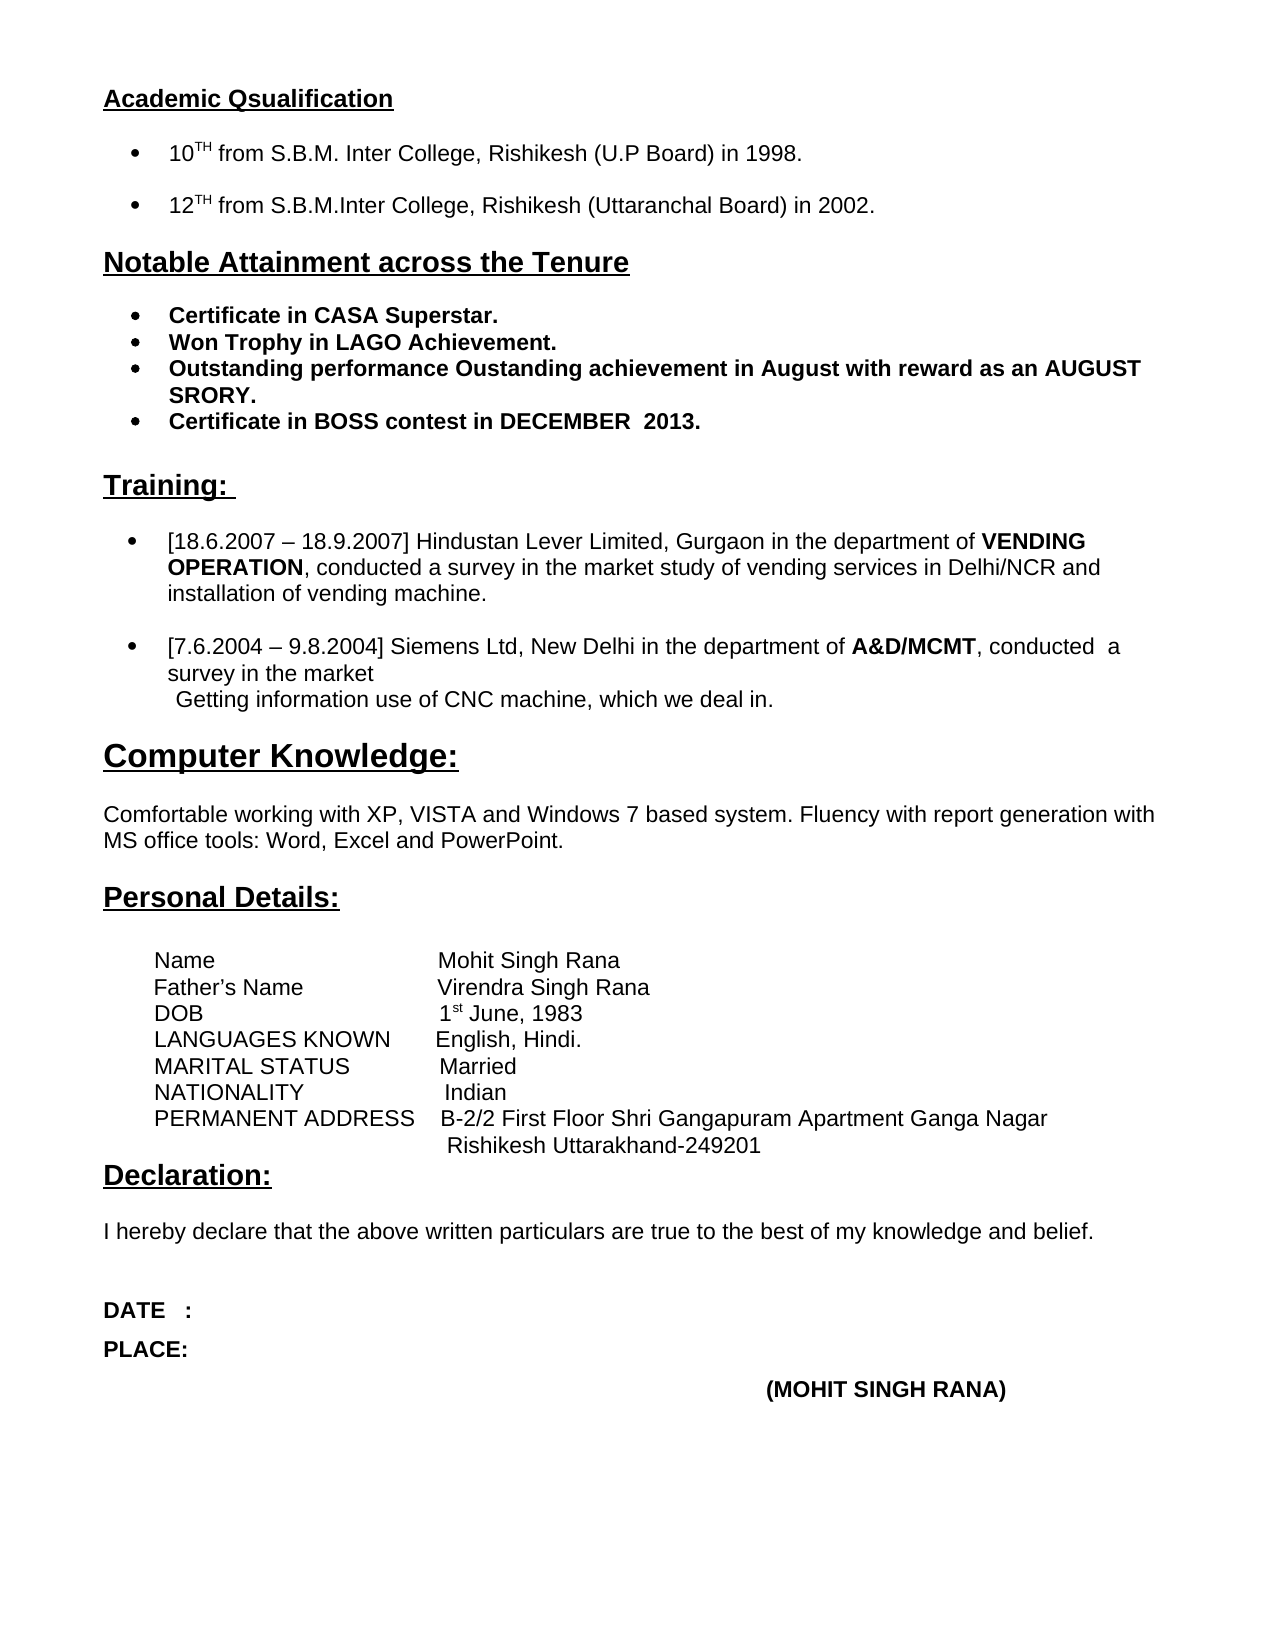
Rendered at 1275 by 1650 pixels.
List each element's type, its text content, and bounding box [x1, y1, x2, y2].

list Certificate in BOSS contest in DECEMBER 2013. [131, 408, 1172, 434]
text Academic Qsualification [103, 84, 1172, 113]
text DOB 1st June, 1983 [103, 1000, 1172, 1026]
text Name Mohit Singh Rana [103, 947, 1172, 973]
text Personal Details: [103, 880, 1172, 914]
text Father’s Name Virendra Singh Rana [141, 973, 1172, 1000]
list 12TH from S.B.M.Inter College, Rishikesh (Uttaranchal Board) in 2002. [131, 192, 1172, 218]
text Declaration: [103, 1158, 1172, 1192]
text I hereby declare that the above written particulars are true to the best of my knowledge and belief. [103, 1218, 1172, 1244]
text Getting information use of CNC machine, which we deal in. [156, 686, 1172, 712]
list 10TH from S.B.M. Inter College, Rishikesh (U.P Board) in 1998. [131, 139, 1172, 166]
text Computer Knowledge: [103, 736, 1172, 775]
text Training: [103, 468, 1172, 501]
text MARITAL STATUS Married [103, 1053, 1172, 1079]
text NATIONALITY Indian [103, 1079, 1172, 1105]
text PLACE: [103, 1336, 1172, 1363]
list Certificate in CASA Superstar. [131, 302, 1172, 329]
text Rishikesh Uttarakhand-249201 [103, 1132, 1172, 1158]
text Notable Attainment across the Tenure [103, 245, 1172, 278]
list [18.6.2007 – 18.9.2007] Hindustan Lever Limited, Gurgaon in the department of VENDING OPERATION, conducted a survey in the market study of vending services in Delhi/NCR and installation of vending machine. [128, 528, 1172, 607]
text DATE : [103, 1297, 1172, 1323]
text Comfortable working with XP, VISTA and Windows 7 based system. Fluency with report generation with MS office tools: Word, Excel and PowerPoint. [103, 801, 1172, 854]
text PERMANENT ADDRESS B-2/2 First Floor Shri Gangapuram Apartment Ganga Nagar [103, 1105, 1172, 1132]
list Outstanding performance Oustanding achievement in August with reward as an AUGUST SRORY. [131, 355, 1172, 408]
text LANGUAGES KNOWN English, Hindi. [103, 1026, 1172, 1053]
list Won Trophy in LAGO Achievement. [131, 329, 1172, 355]
text (MOHIT SINGH RANA) [103, 1376, 1172, 1402]
list [7.6.2004 – 9.8.2004] Siemens Ltd, New Delhi in the department of A&D/MCMT, conducted a survey in the market [128, 633, 1172, 686]
